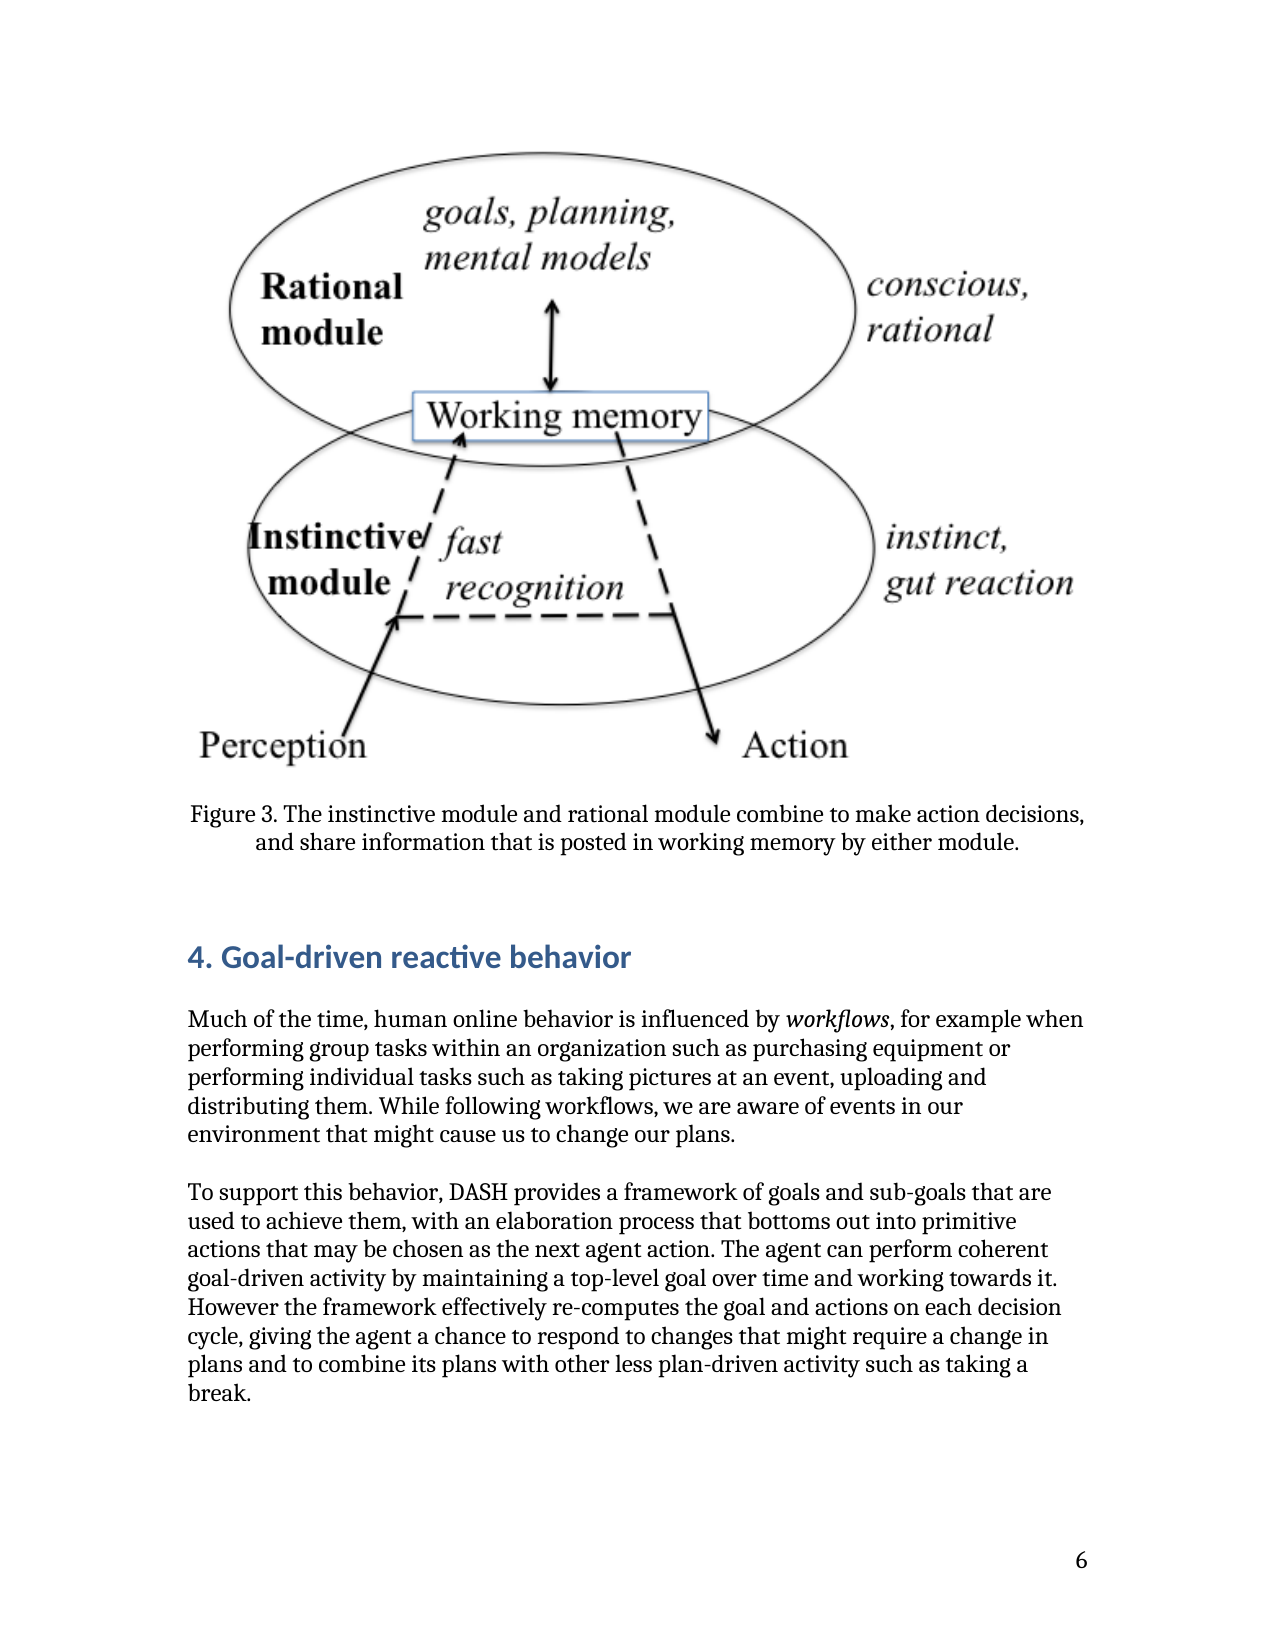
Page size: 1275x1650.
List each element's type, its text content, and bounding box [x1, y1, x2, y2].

text Much of the time, human online behavior is influenced by workflows, for example when performing group tasks within an organization such as purchasing equipment or performing individual tasks such as taking pictures at an event, uploading and distributing them. While following workflows, we are aware of events in our environment that might cause us to change our plans. [187, 1005, 1087, 1149]
picture [187, 150, 1088, 771]
text Figure 3. The instinctive module and rational module combine to make action decisions, and share information that is posted in working memory by either module. [187, 799, 1087, 857]
subtitle 4. Goal-driven reactive behavior [187, 936, 1087, 977]
